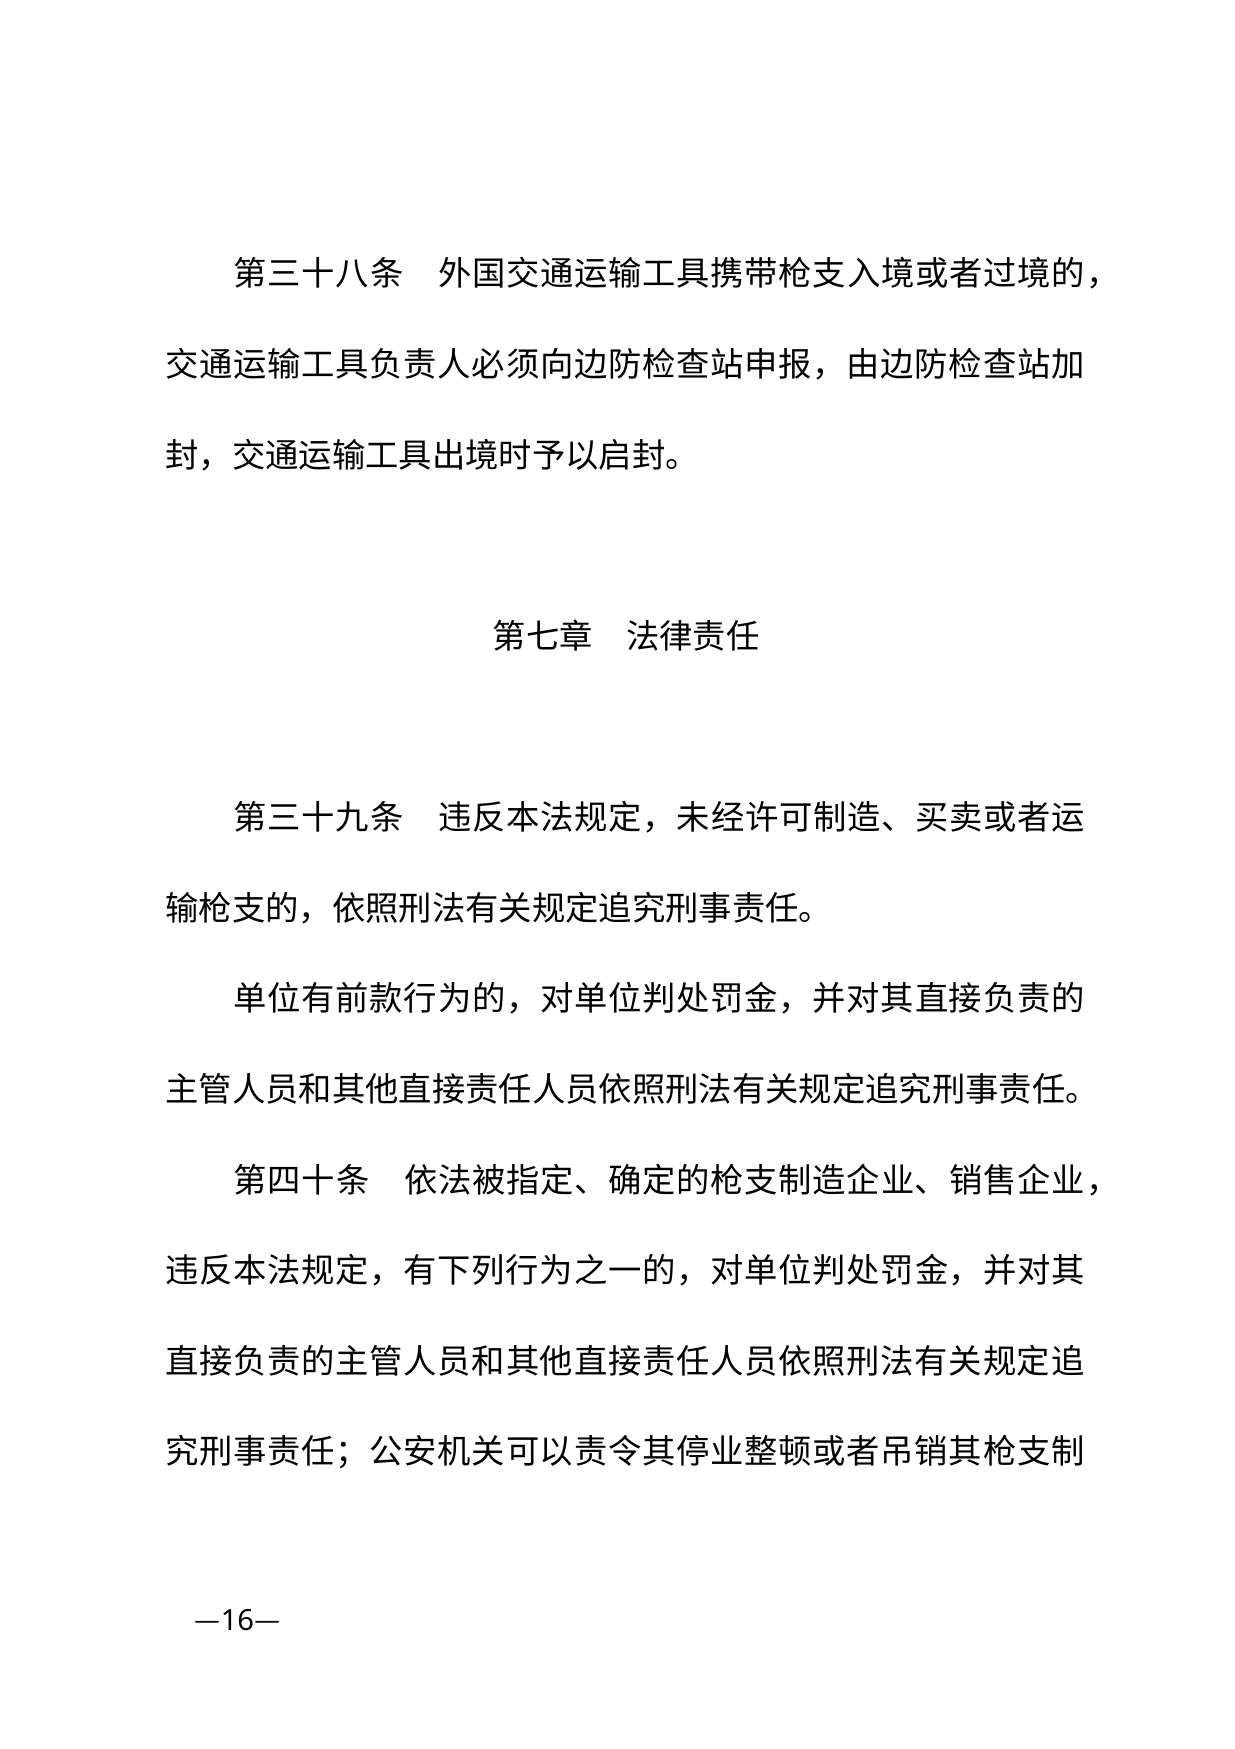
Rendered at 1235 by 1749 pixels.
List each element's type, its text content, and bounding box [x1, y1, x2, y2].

text 第三十九条 违反本法规定，未经许可制造、买卖或者运输枪支的，依照刑法有关规定追究刑事责任。 [165, 770, 1087, 951]
text 第七章 法律责任 [165, 588, 1087, 679]
text 单位有前款行为的，对单位判处罚金，并对其直接负责的主管人员和其他直接责任人员依照刑法有关规定追究刑事责任。 [165, 951, 1087, 1132]
text 第三十八条 外国交通运输工具携带枪支入境或者过境的，交通运输工具负责人必须向边防检查站申报，由边防检查站加封，交通运输工具出境时予以启封。 [165, 226, 1087, 498]
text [165, 1132, 1087, 1495]
